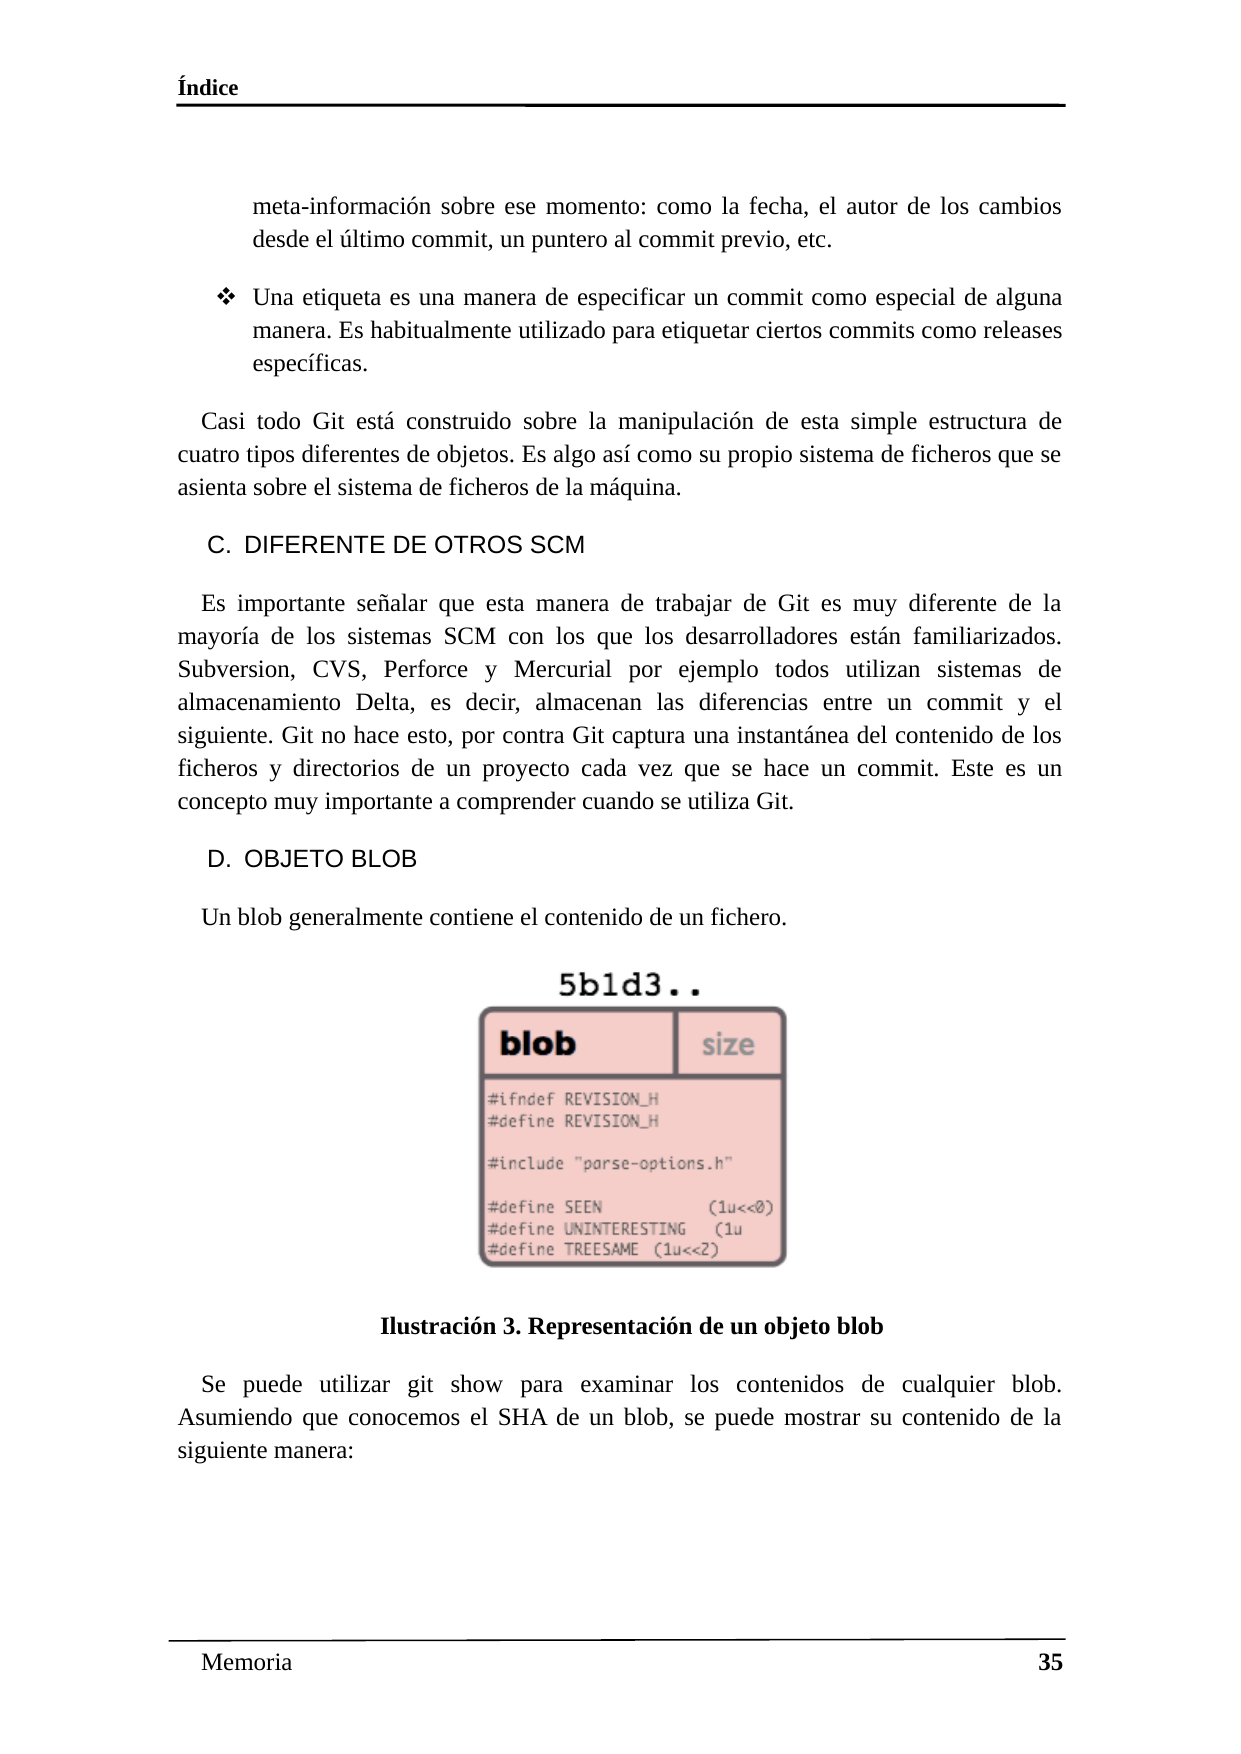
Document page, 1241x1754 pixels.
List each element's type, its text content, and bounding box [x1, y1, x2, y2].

text Se puede utilizar git show para examinar los contenidos de cualquier blob. Asumiendo que conocemos el SHA de un blob, se puede mostrar su contenido de la siguiente manera: [177, 1369, 1063, 1464]
picture [474, 960, 790, 1282]
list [215, 191, 1063, 253]
text Casi todo Git está construido sobre la manipulación de esta simple estructura de cuatro tipos diferentes de objetos. Es algo así como su propio sistema de ficheros que se asienta sobre el sistema de ficheros de la máquina. [177, 406, 1063, 501]
subtitle Objeto blob [207, 844, 1063, 873]
subtitle Diferente de otros sCM [207, 530, 1063, 559]
text Un blob generalmente contiene el contenido de un fichero. [177, 902, 1063, 931]
text Ilustración 3. Representación de un objeto blob [177, 1311, 1063, 1340]
list Una etiqueta es una manera de especificar un commit como especial de alguna manera. Es habitualmente utilizado para etiquetar ciertos commits como releases específicas. [215, 282, 1063, 377]
text Es importante señalar que esta manera de trabajar de Git es muy diferente de la mayoría de los sistemas SCM con los que los desarrolladores están familiarizados. Subversion, CVS, Perforce y Mercurial por ejemplo todos utilizan sistemas de almacenamiento Delta, es decir, almacenan las diferencias entre un commit y el siguiente. Git no hace esto, por contra Git captura una instantánea del contenido de los ficheros y directorios de un proyecto cada vez que se hace un commit. Este es un concepto muy importante a comprender cuando se utiliza Git. [177, 588, 1063, 815]
